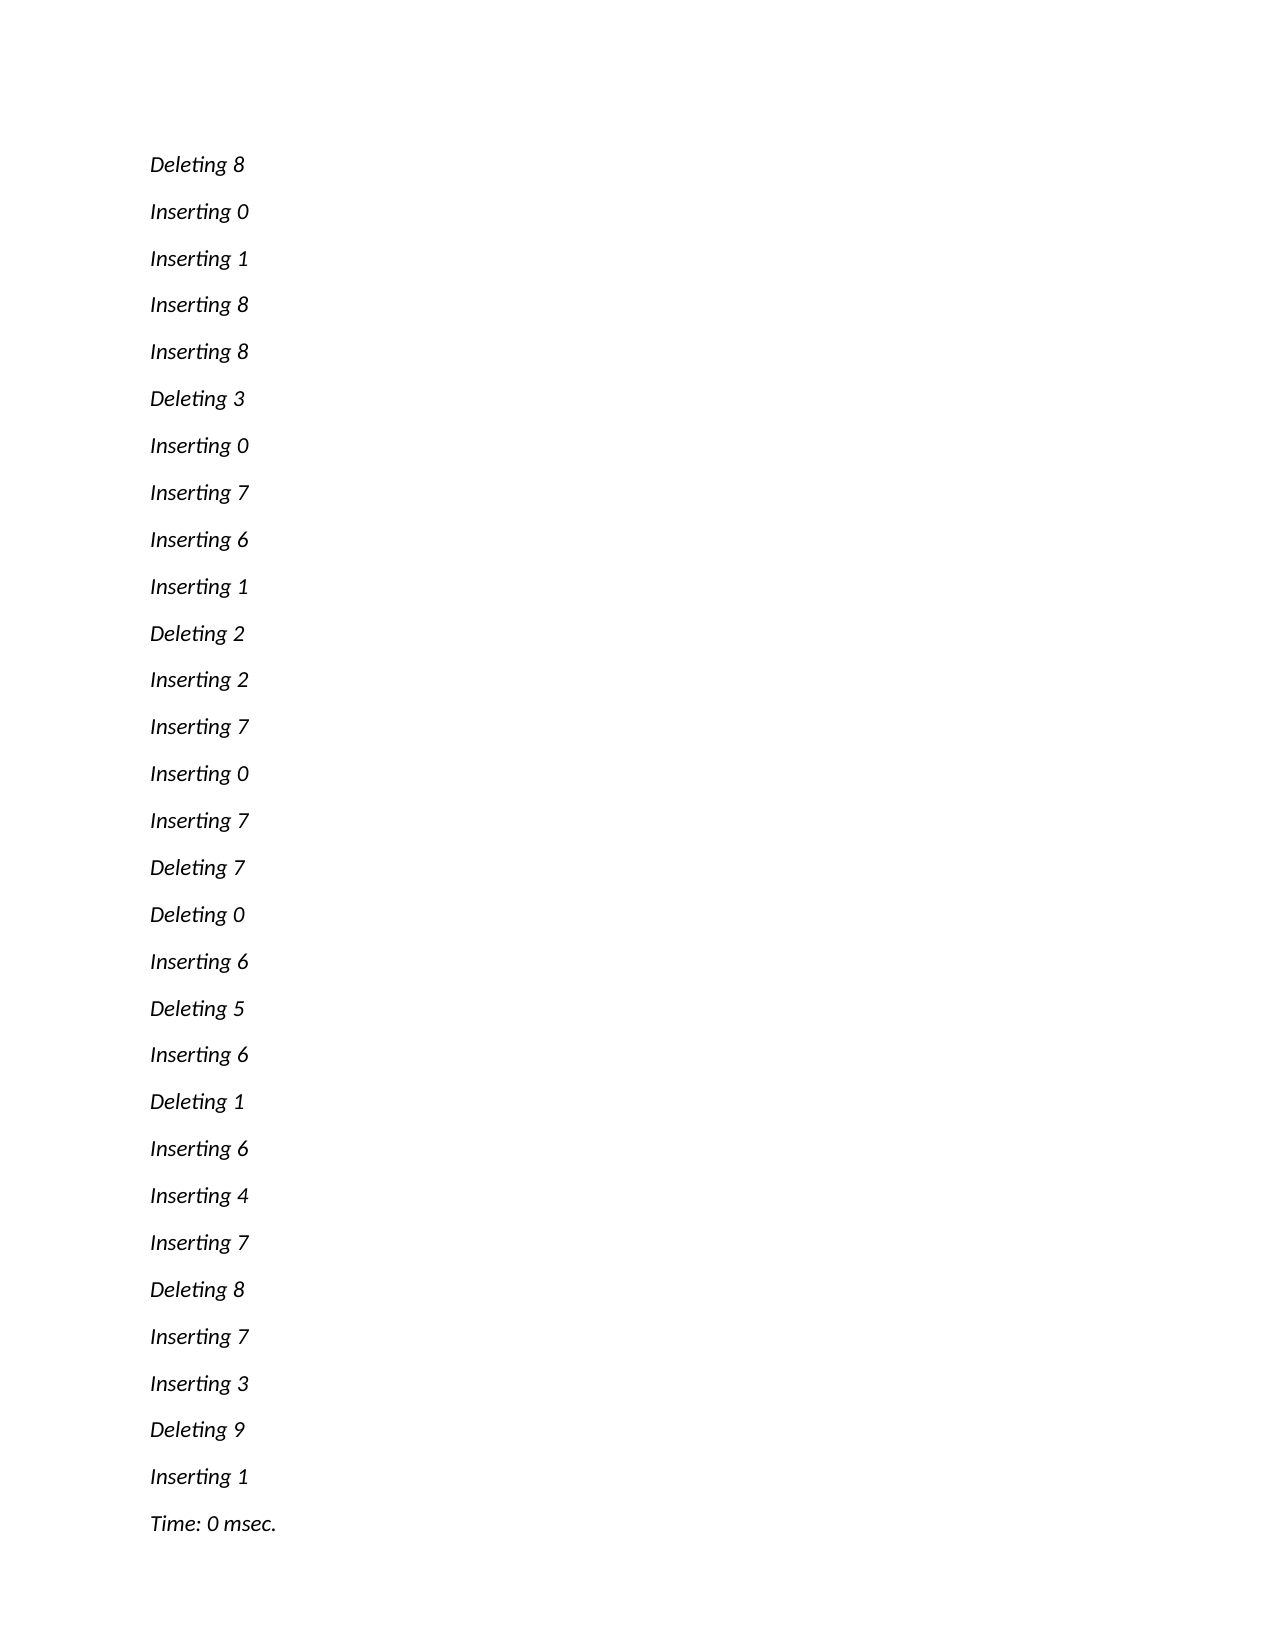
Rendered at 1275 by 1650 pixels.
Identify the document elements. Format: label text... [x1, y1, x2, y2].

text Inserting 7 [150, 712, 1125, 741]
text Inserting 6 [150, 947, 1125, 975]
text Inserting 0 [150, 197, 1125, 225]
text Inserting 7 [150, 1228, 1125, 1256]
text Inserting 7 [150, 1322, 1125, 1350]
text Inserting 1 [150, 572, 1125, 600]
text Deleting 7 [150, 853, 1125, 881]
text Inserting 7 [150, 806, 1125, 834]
text Inserting 6 [150, 1041, 1125, 1069]
text Inserting 0 [150, 431, 1125, 459]
text Inserting 3 [150, 1369, 1125, 1397]
text Deleting 8 [150, 150, 1125, 178]
text Inserting 6 [150, 525, 1125, 553]
text Deleting 3 [150, 384, 1125, 412]
text Inserting 0 [150, 759, 1125, 787]
text Inserting 1 [150, 244, 1125, 272]
text Deleting 2 [150, 619, 1125, 647]
text Inserting 2 [150, 666, 1125, 694]
text Time: 0 msec. [150, 1509, 1125, 1537]
text Inserting 4 [150, 1181, 1125, 1209]
text Inserting 1 [150, 1462, 1125, 1491]
text Deleting 8 [150, 1275, 1125, 1303]
text Deleting 5 [150, 994, 1125, 1022]
text Deleting 1 [150, 1087, 1125, 1116]
text Deleting 0 [150, 900, 1125, 928]
text Inserting 8 [150, 291, 1125, 319]
text Inserting 7 [150, 478, 1125, 506]
text Inserting 8 [150, 337, 1125, 366]
text Inserting 6 [150, 1134, 1125, 1162]
text Deleting 9 [150, 1416, 1125, 1444]
